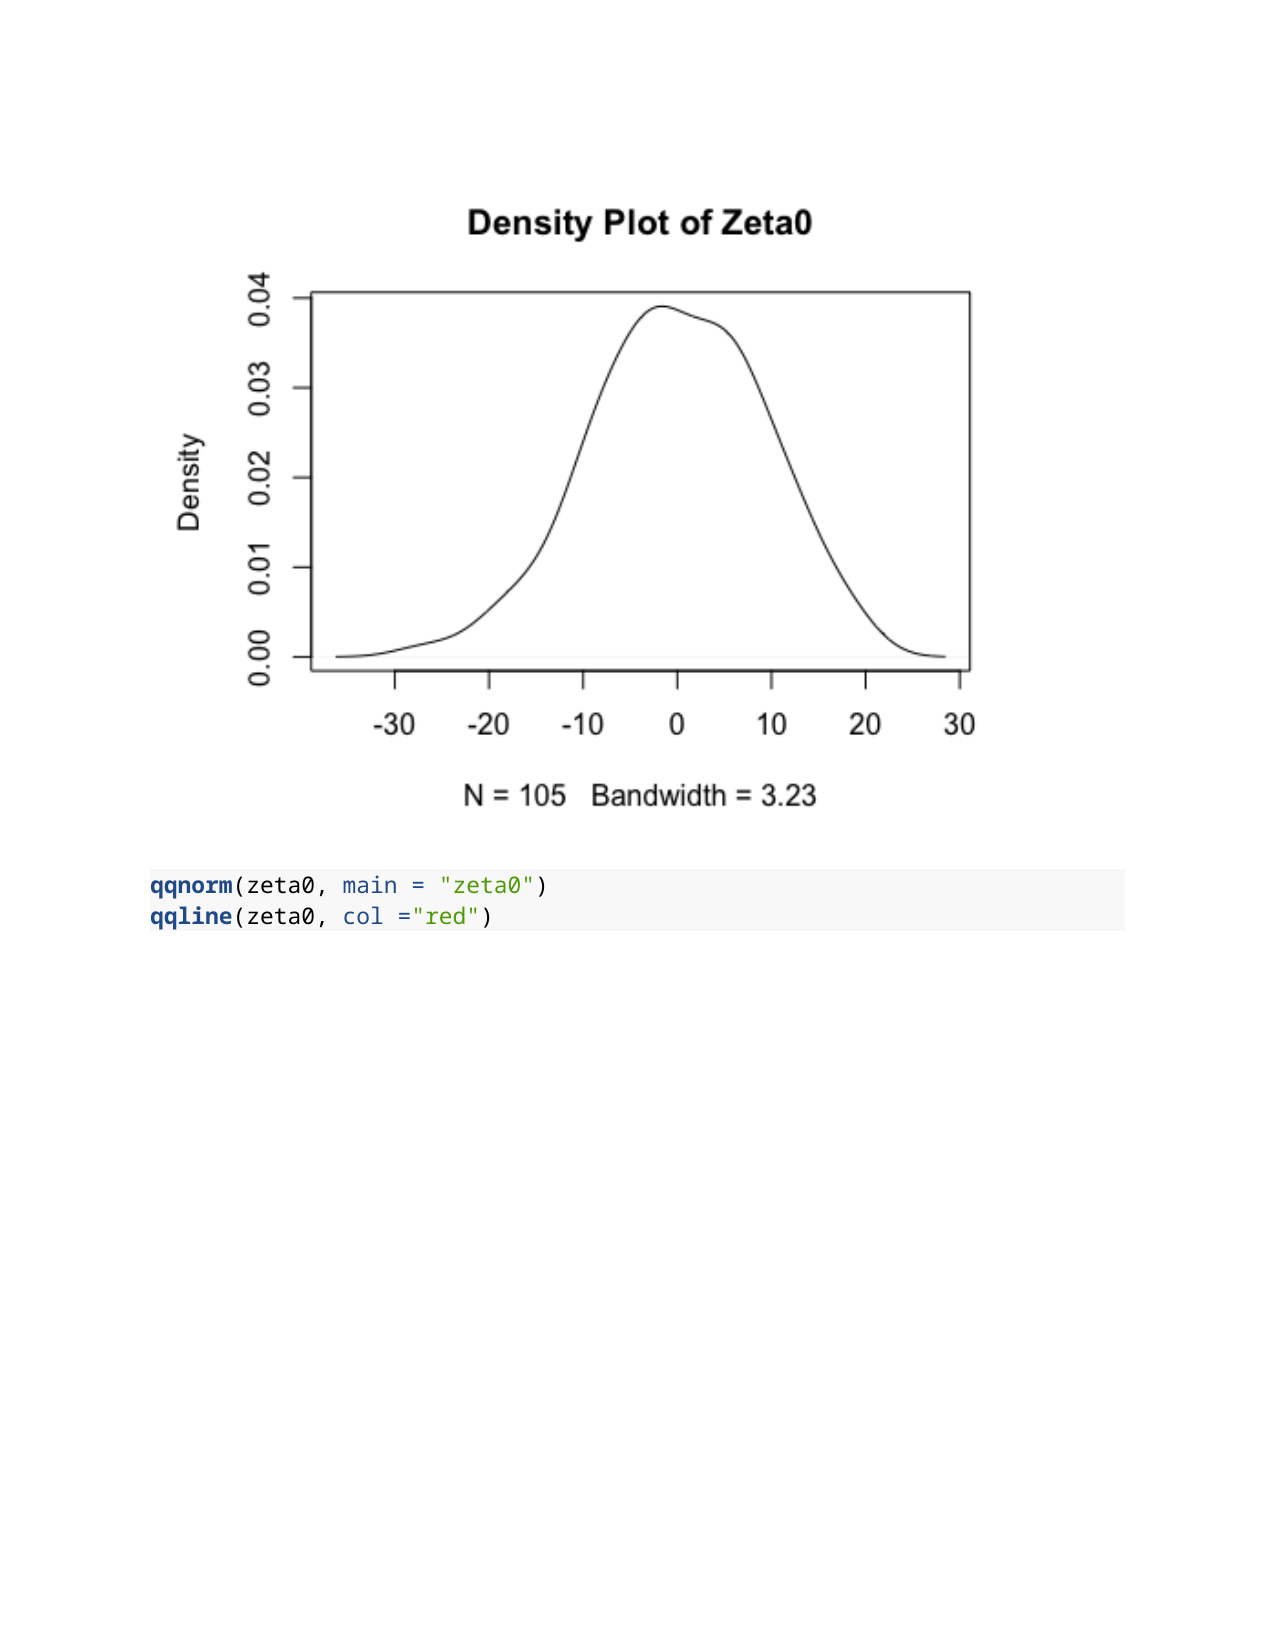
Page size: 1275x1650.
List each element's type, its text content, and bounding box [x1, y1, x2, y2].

text qqnorm(zeta0, main = "zeta0") qqline(zeta0, col ="red") [494, 869, 1125, 931]
picture [168, 150, 1044, 850]
